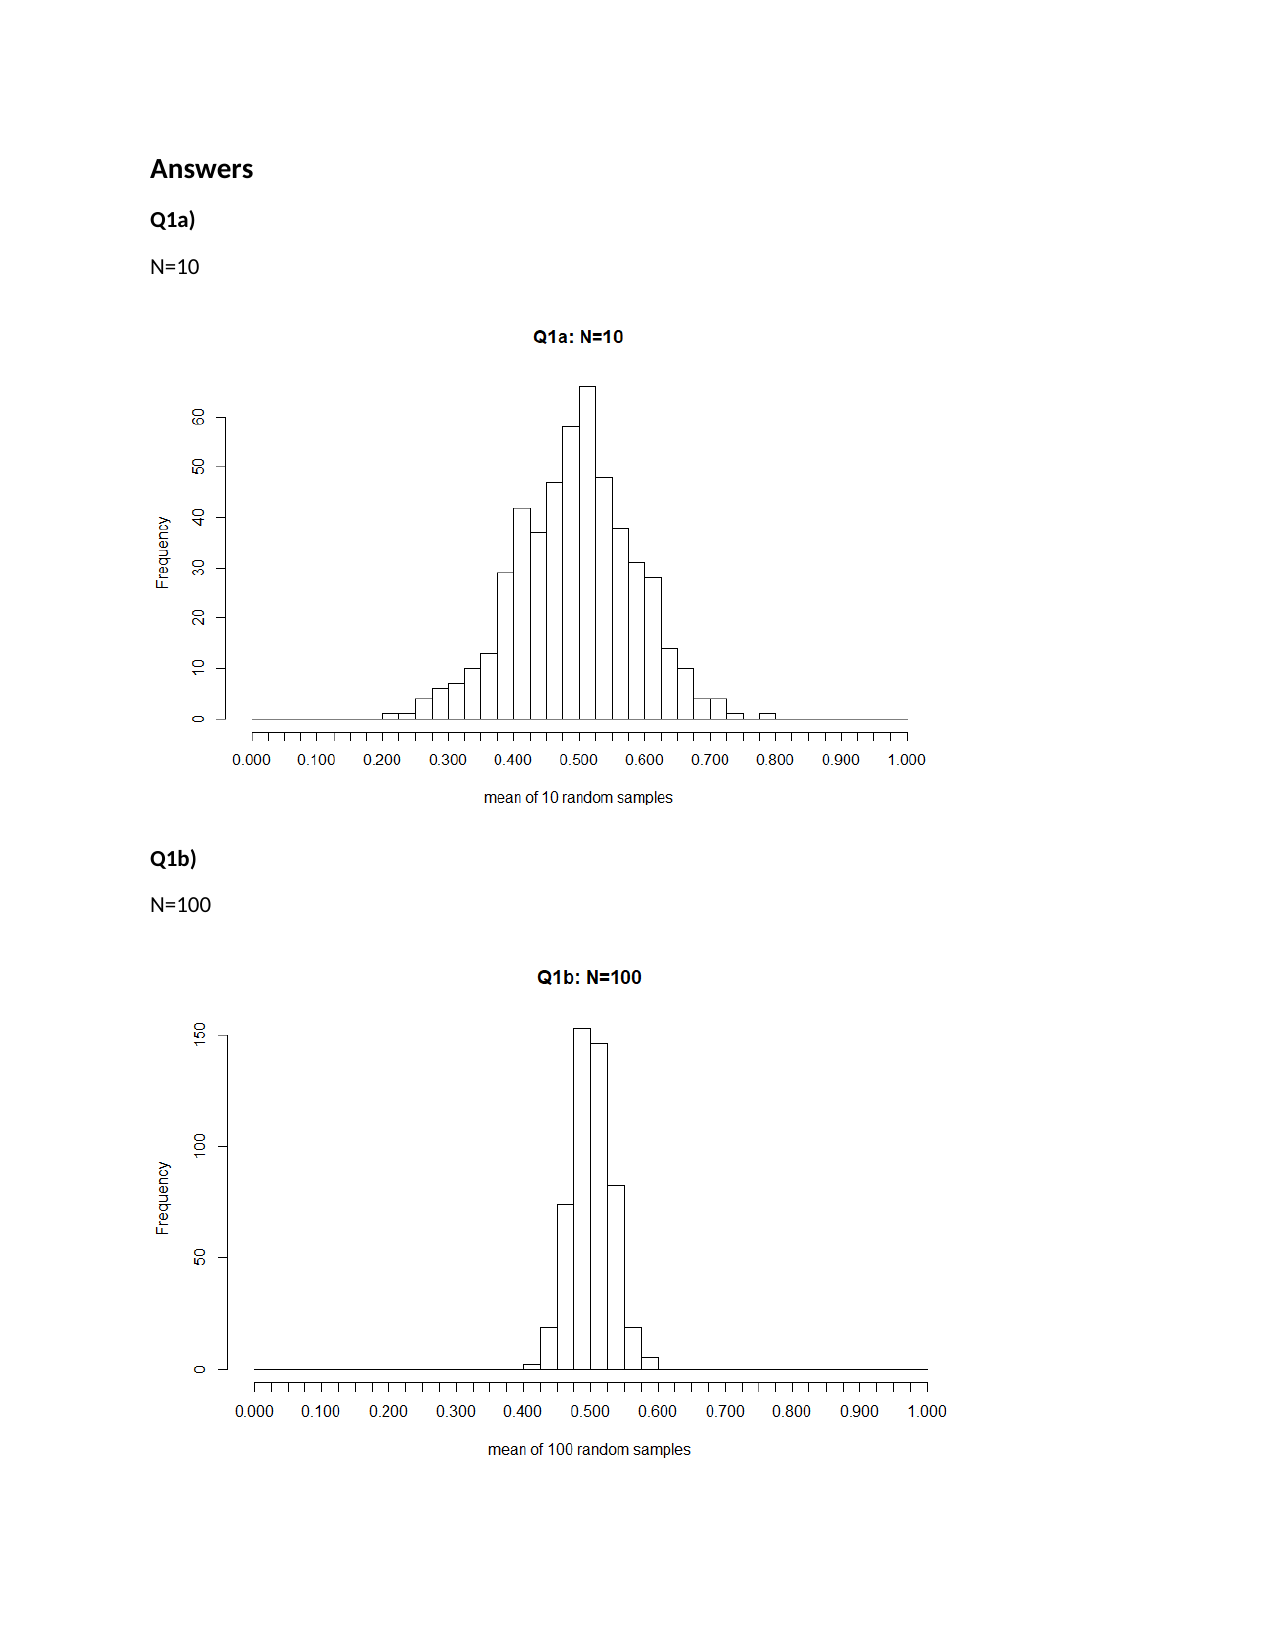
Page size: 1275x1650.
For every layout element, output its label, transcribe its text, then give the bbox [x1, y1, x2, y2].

picture [150, 937, 993, 1478]
text N=10 [150, 252, 1125, 280]
text Q1b) [150, 844, 1125, 872]
text Q1a) [150, 205, 1125, 233]
text Answers [150, 150, 1125, 186]
text N=100 [150, 891, 1125, 918]
picture [150, 298, 971, 825]
